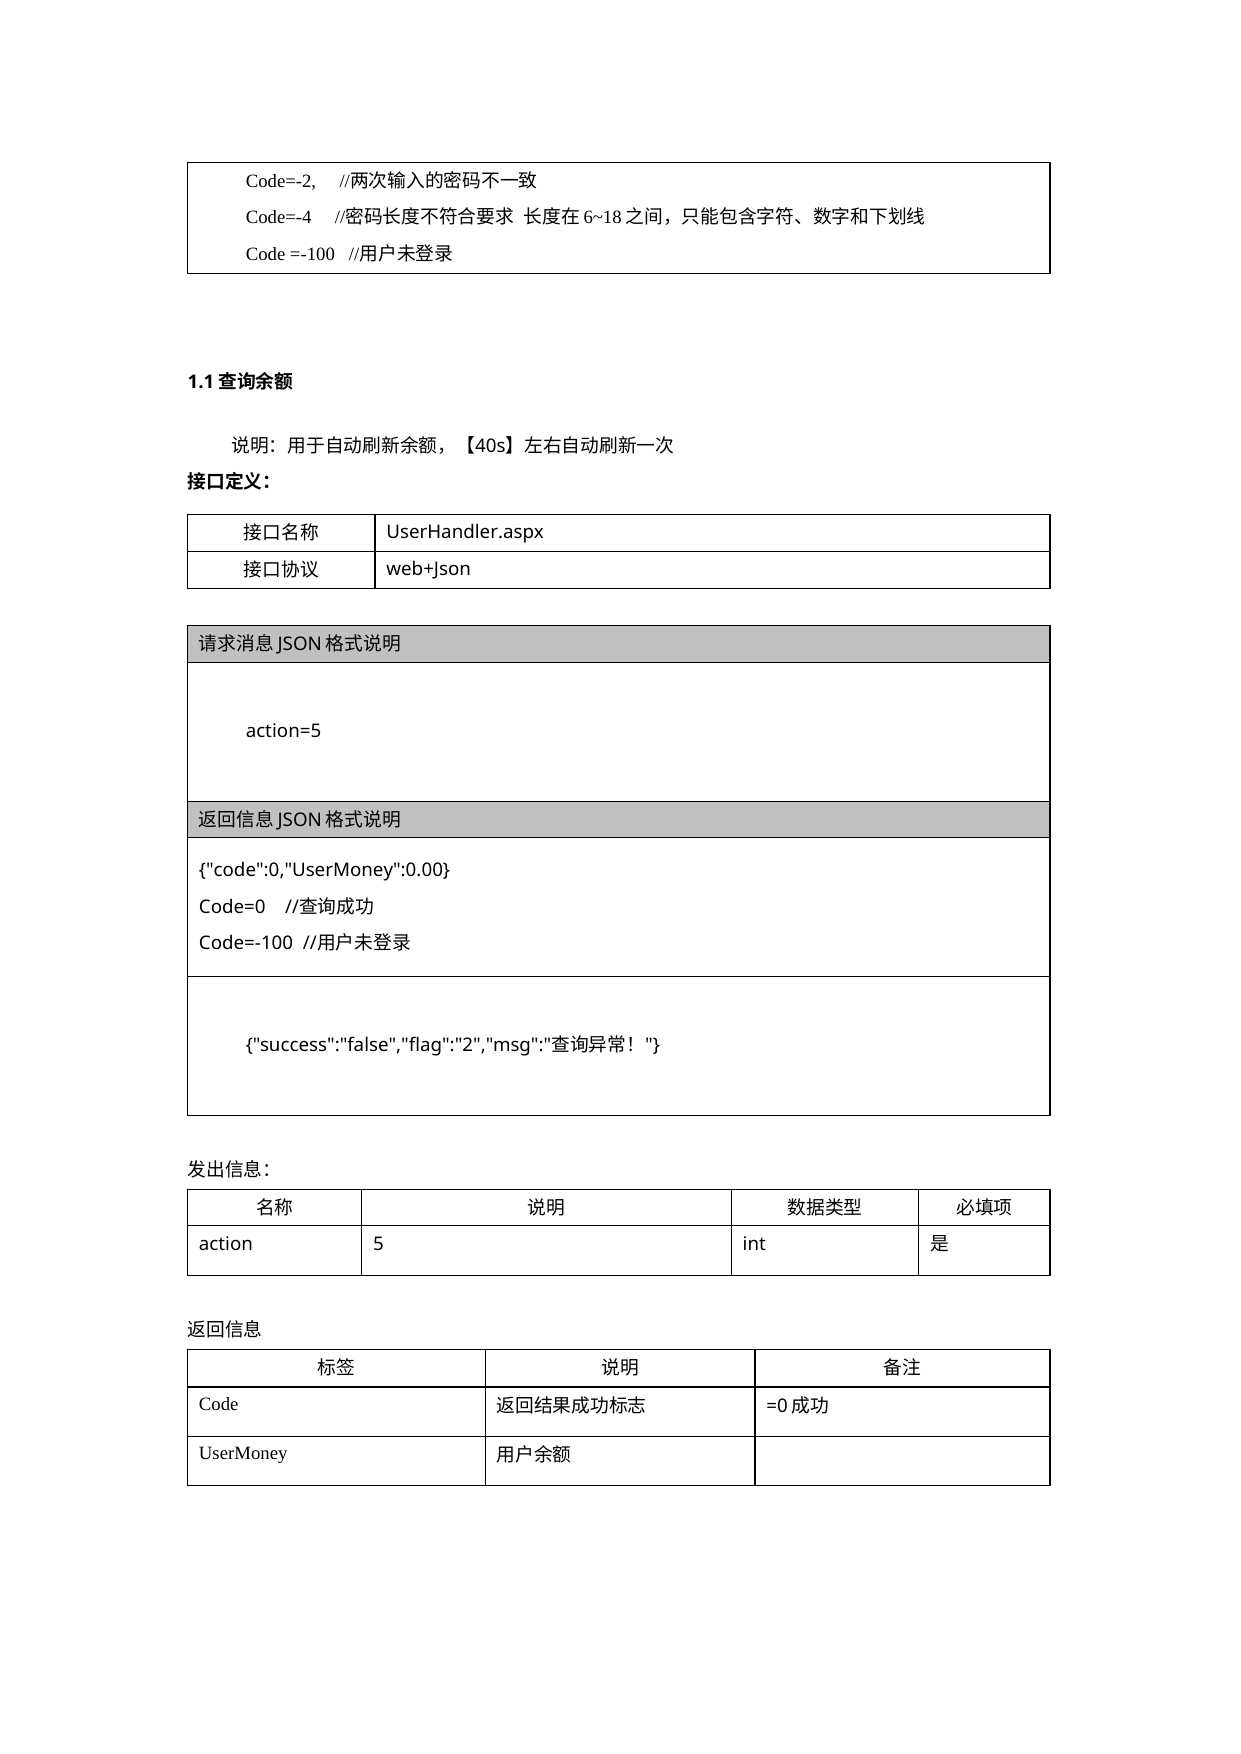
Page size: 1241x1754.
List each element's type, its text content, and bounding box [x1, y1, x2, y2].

table_cell {"success":"false","flag":"2","msg":"查询异常！"} [188, 979, 1049, 1116]
table_cell action=5 [188, 664, 1049, 802]
table_header 请求消息JSON格式说明 [188, 627, 1049, 663]
table_cell =0成功 [756, 1390, 1049, 1439]
table_cell Code [188, 1390, 485, 1439]
table_cell web+Json [376, 552, 1049, 588]
table_header 标签 [188, 1352, 485, 1389]
table_cell 是 [919, 1229, 1049, 1277]
table_cell 用户余额 [486, 1440, 754, 1488]
table_cell action [188, 1229, 361, 1277]
table_cell 返回信息JSON格式说明 [188, 803, 1049, 839]
subtitle 1.1查询余额 [187, 364, 1053, 397]
table_header UserHandler.aspx [376, 515, 1049, 551]
table_header 必填项 [919, 1191, 1049, 1227]
text 接口定义： [187, 464, 1053, 497]
table_cell 返回结果成功标志 [486, 1390, 754, 1439]
table_cell int [732, 1229, 918, 1277]
table_header 说明 [362, 1191, 731, 1227]
text 返回信息 [187, 1314, 1053, 1347]
table_cell {"code":0} Code = 0 //修改密码成功 Code = -1 //请输入密码 Code=-2, //两次输入的密码不一致 Code=-4 //密码长度不符合要求 长度在6~18之间，只能包含字符、数字和下划线 Code =-100 //用户未登录 [188, 163, 1049, 273]
table_header 说明 [486, 1352, 754, 1389]
table_cell {"code":0,"UserMoney":0.00} Code=0 //查询成功 Code=-100 //用户未登录 [188, 840, 1049, 978]
table_cell [756, 1440, 1049, 1488]
table_header 名称 [188, 1191, 361, 1227]
text 发出信息： [187, 1154, 1053, 1186]
table_header 备注 [756, 1352, 1049, 1389]
table_cell 接口协议 [188, 552, 374, 588]
table_cell UserMoney [188, 1440, 485, 1488]
table_header 数据类型 [732, 1191, 918, 1227]
text 说明：用于自动刷新余额，【40s】左右自动刷新一次 [187, 428, 1053, 461]
table_cell 5 [362, 1229, 731, 1277]
table_header 接口名称 [188, 515, 374, 551]
